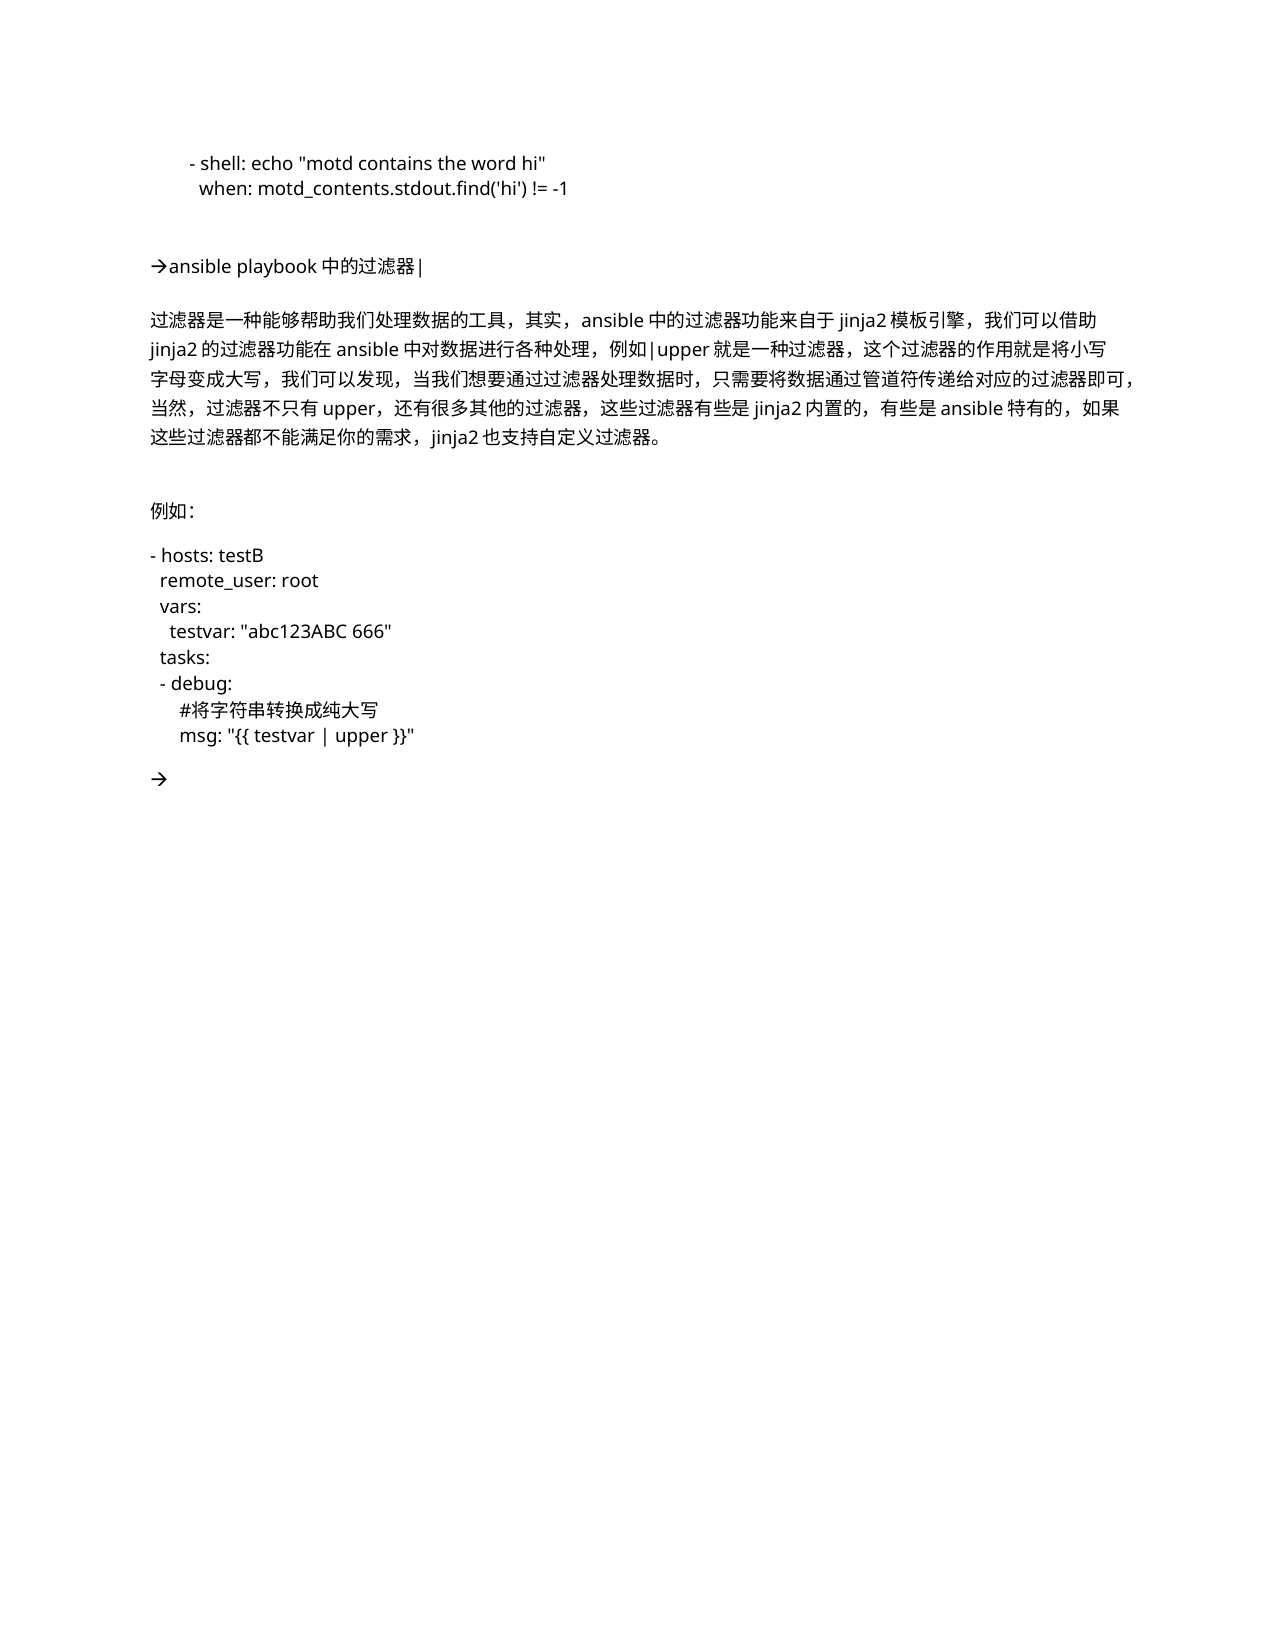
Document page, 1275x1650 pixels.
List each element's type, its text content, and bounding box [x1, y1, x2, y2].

text vars: [150, 593, 1125, 619]
text - shell: echo "motd contains the word hi" [150, 150, 1125, 176]
text - hosts: testB [150, 542, 1125, 568]
text when: motd_contents.stdout.find('hi') != -1 [150, 176, 1125, 201]
text #将字符串转换成纯大写 [150, 695, 1125, 723]
text msg: "{{ testvar | upper }}" [150, 723, 1125, 748]
subtitle 过滤器是一种能够帮助我们处理数据的工具，其实，ansible中的过滤器功能来自于jinja2模板引擎，我们可以借助jinja2的过滤器功能在ansible中对数据进行各种处理，例如|upper就是一种过滤器，这个过滤器的作用就是将小写字母变成大写，我们可以发现，当我们想要通过过滤器处理数据时，只需要将数据通过管道符传递给对应的过滤器即可，当然，过滤器不只有upper，还有很多其他的过滤器，这些过滤器有些是jinja2内置的，有些是ansible特有的，如果这些过滤器都不能满足你的需求，jinja2也支持自定义过滤器。 [150, 306, 1125, 450]
text 例如： [150, 496, 1125, 523]
subtitle ansible playbook中的过滤器| [150, 252, 1125, 279]
text - debug: [150, 670, 1125, 695]
text tasks: [150, 644, 1125, 670]
text remote_user: root [150, 568, 1125, 593]
text testvar: "abc123ABC 666" [150, 619, 1125, 644]
